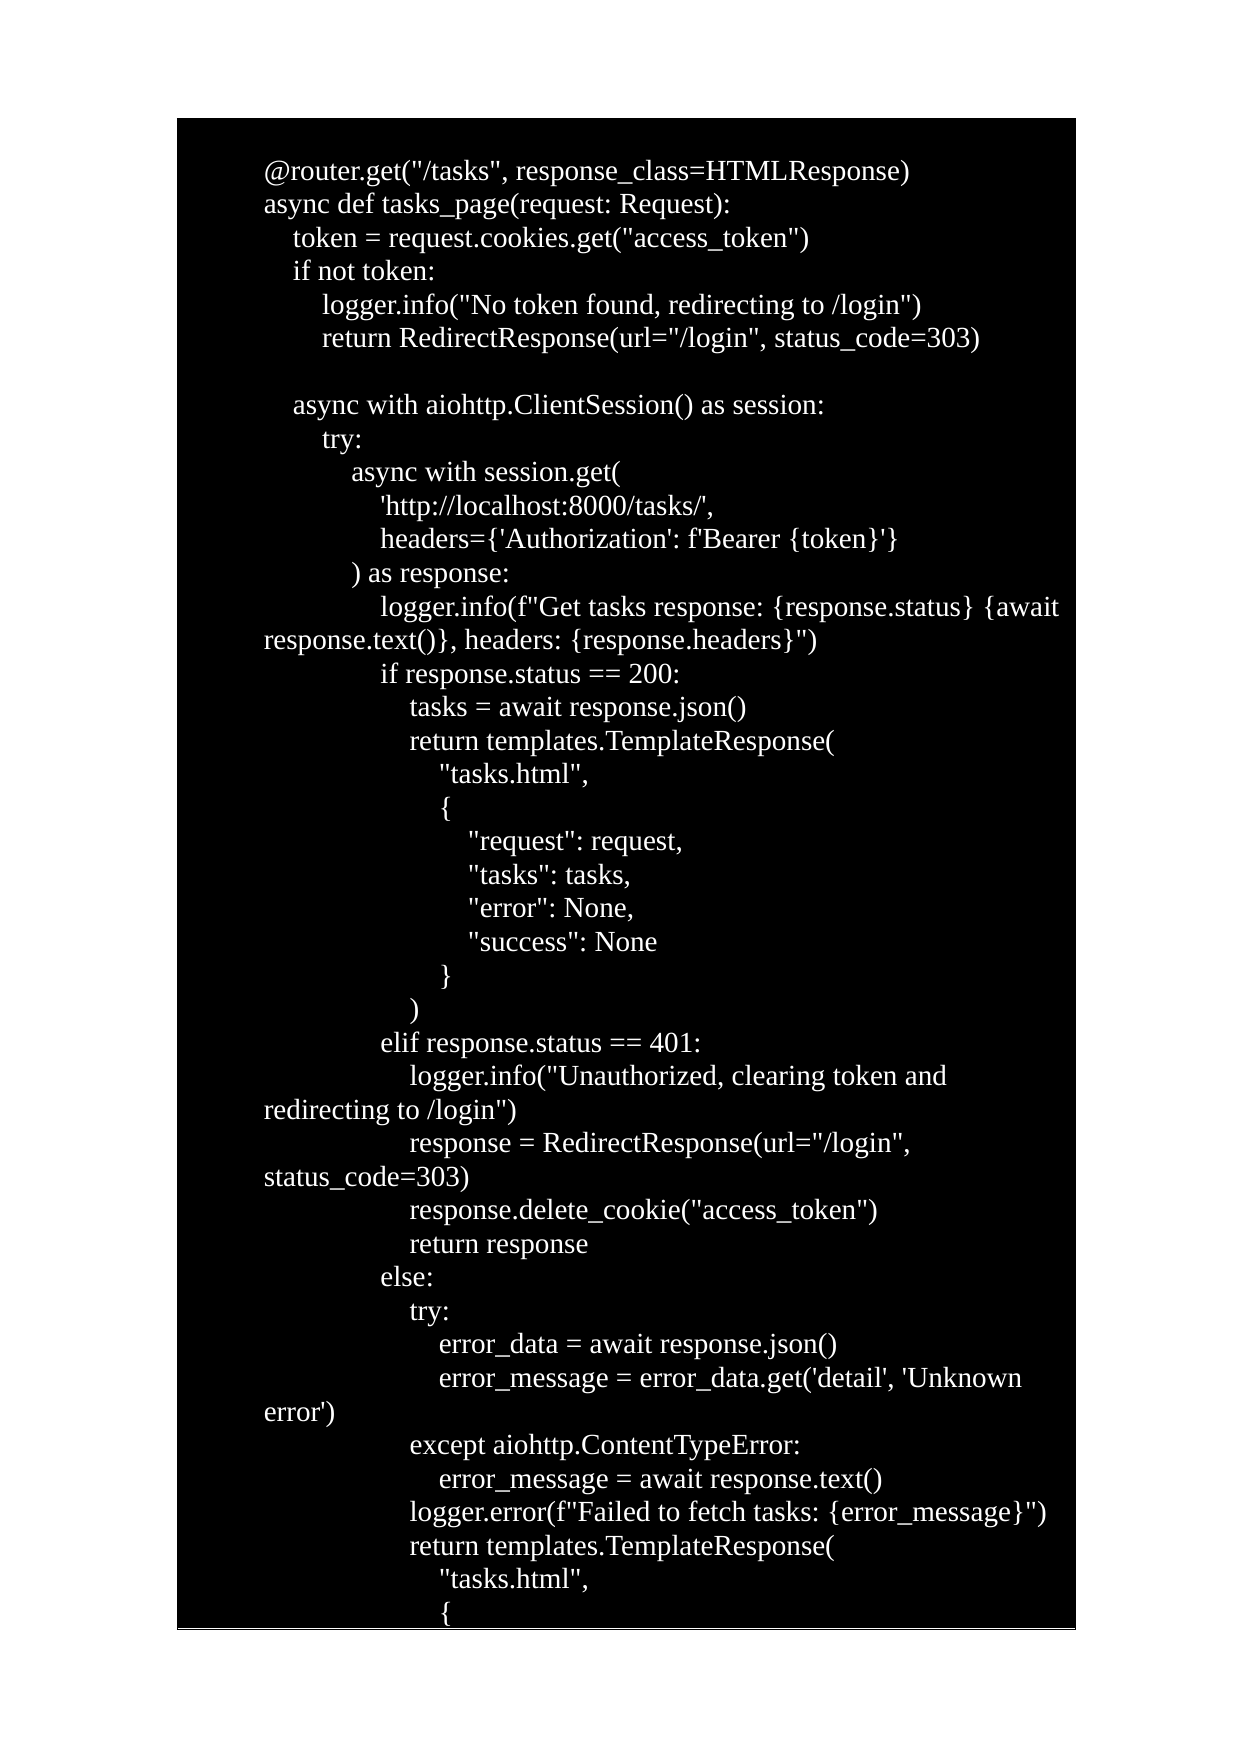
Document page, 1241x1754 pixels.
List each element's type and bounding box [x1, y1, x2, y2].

table_header [178, 119, 1075, 1628]
